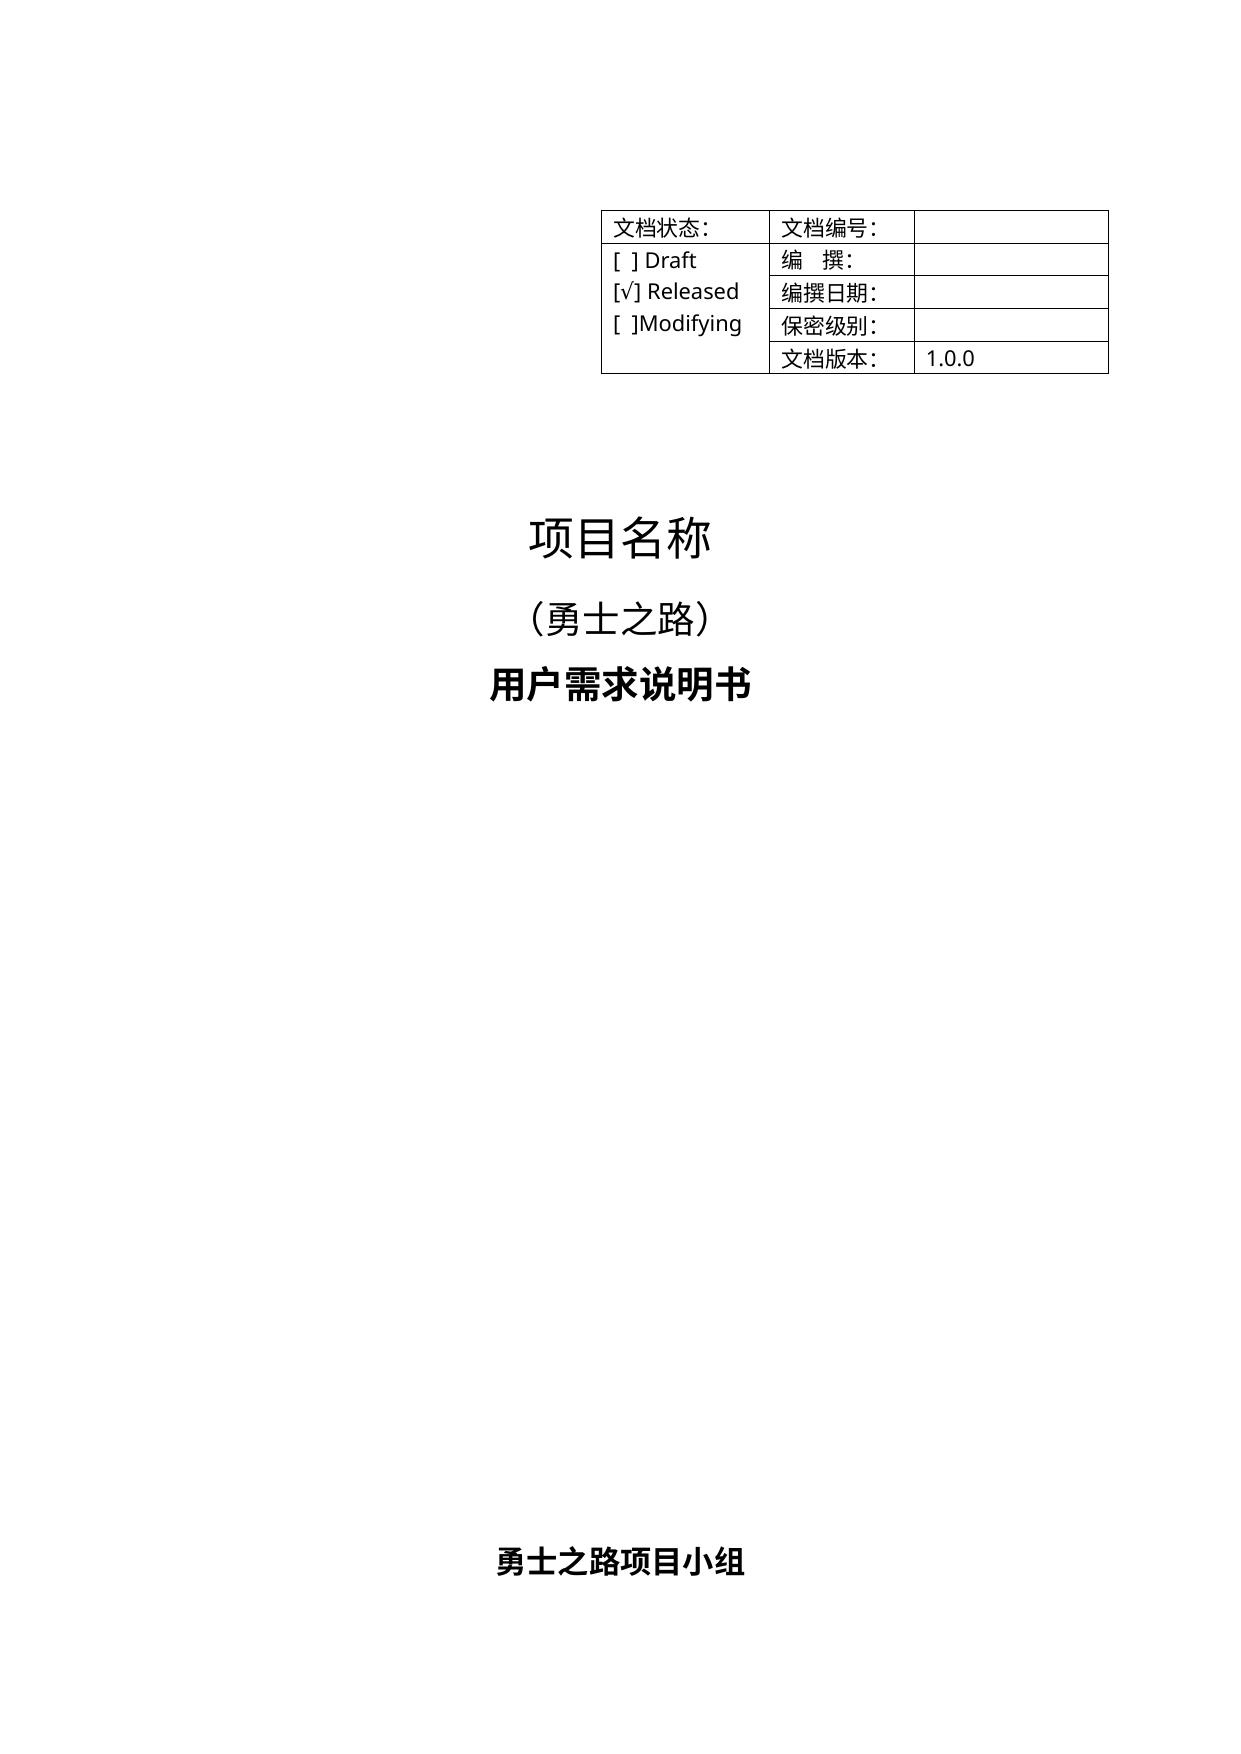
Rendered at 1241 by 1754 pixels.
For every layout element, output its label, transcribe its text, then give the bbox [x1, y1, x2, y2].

table_cell 1.0.0 [915, 342, 1108, 373]
table_cell [ ] Draft [√] Released [ ]Modifying [602, 244, 769, 373]
text 用户需求说明书 [112, 649, 1128, 714]
table_cell 编撰日期： [770, 276, 914, 308]
table_cell 文档版本： [770, 342, 914, 373]
table_cell [915, 309, 1108, 341]
table_header 文档编号： [770, 211, 914, 242]
table_cell [915, 244, 1108, 275]
text 勇士之路项目小组 [112, 1527, 1128, 1592]
table_cell 保密级别： [770, 309, 914, 341]
table_cell 编 撰： [770, 244, 914, 275]
table_cell [915, 276, 1108, 308]
table_header [915, 211, 1108, 242]
text （勇士之路） [112, 584, 1128, 649]
table_header 文档状态： [602, 211, 769, 242]
text 项目名称 [112, 487, 1128, 584]
